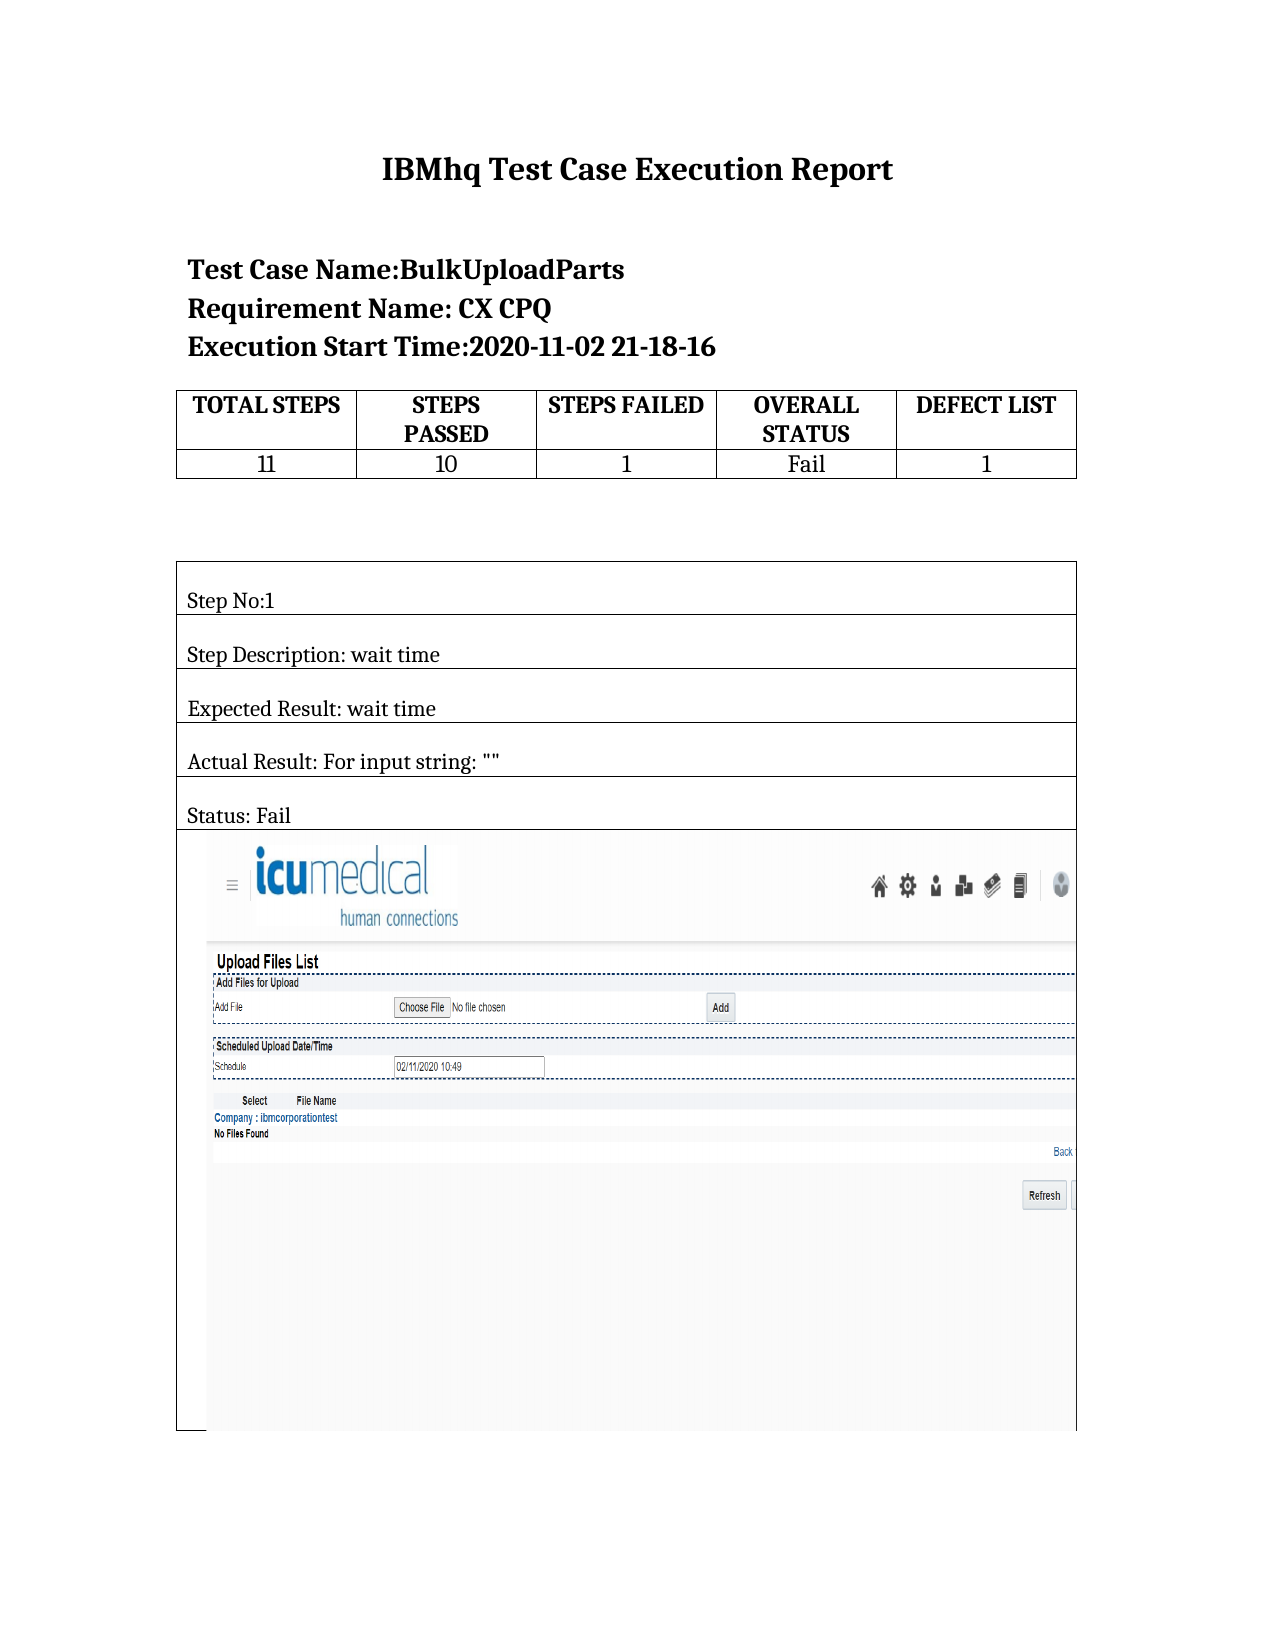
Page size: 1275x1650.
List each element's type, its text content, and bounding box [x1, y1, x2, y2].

table_header STEPS FAILED [537, 391, 716, 448]
text IBMhq Test Case Execution Report [187, 150, 1087, 188]
table_cell 11 [177, 450, 356, 478]
picture [206, 830, 1077, 1431]
table_cell Step Description: wait time [177, 615, 1076, 668]
table_header TOTAL STEPS [177, 391, 356, 448]
table_cell Actual Result: For input string: "" [177, 723, 1076, 776]
table_cell 10 [357, 450, 536, 478]
table_header DEFECT LIST [897, 391, 1076, 448]
table_header OVERALL STATUS [717, 391, 896, 448]
table_cell Status: Fail [177, 777, 1076, 829]
table_cell 1 [537, 450, 716, 478]
table_cell Expected Result: wait time [177, 669, 1076, 722]
text Test Case Name:BulkUploadParts Requirement Name: CX CPQ Execution Start Time:2020-11-02 21-18-16 [187, 215, 1087, 364]
table_header STEPS PASSED [357, 391, 536, 448]
table_cell 1 [897, 450, 1076, 478]
table_cell [177, 830, 206, 1430]
table_cell Fail [717, 450, 896, 478]
table_header Step No:1 [177, 562, 1076, 614]
